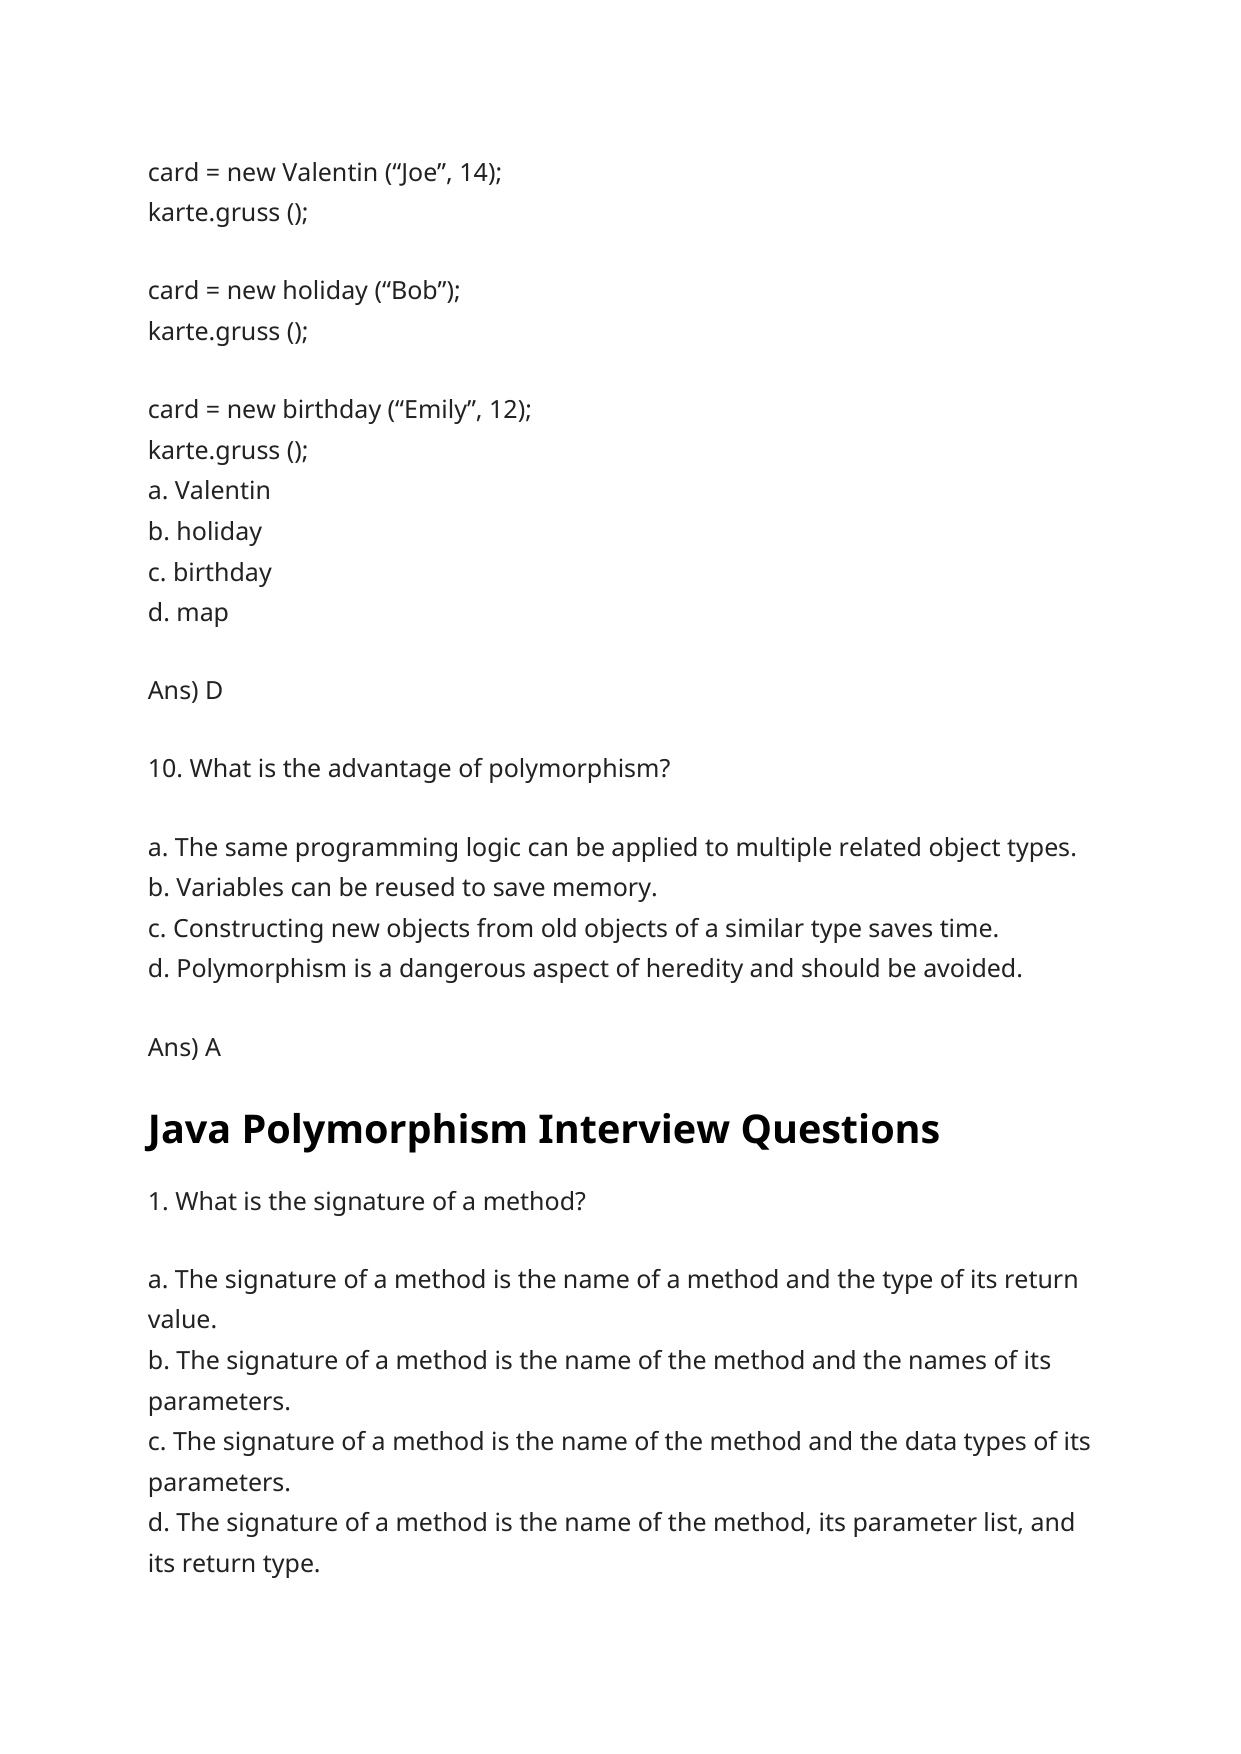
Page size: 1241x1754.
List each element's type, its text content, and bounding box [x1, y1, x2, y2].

text 10. What is the advantage of polymorphism? [148, 744, 1093, 785]
text a. The signature of a method is the name of a method and the type of its return value. b. The signature of a method is the name of the method and the names of its parameters. c. The signature of a method is the name of the method and the data types of its parameters. d. The signature of a method is the name of the method, its parameter list, and its return type. [148, 1255, 1093, 1580]
text card = new Valentin (“Joe”, 14); karte.gruss (); [148, 148, 1093, 229]
text card = new holiday (“Bob”); karte.gruss (); [148, 266, 1093, 348]
text Java Polymorphism Interview Questions [148, 1101, 1093, 1155]
text a. The same programming logic can be applied to multiple related object types. b. Variables can be reused to save memory. c. Constructing new objects from old objects of a similar type saves time. d. Polymorphism is a dangerous aspect of heredity and should be avoided. [148, 823, 1093, 985]
text Ans) D [148, 666, 1093, 707]
text 1. What is the signature of a method? [148, 1177, 1093, 1217]
text Ans) A [148, 1023, 1093, 1063]
text card = new birthday (“Emily”, 12); karte.gruss (); a. Valentin b. holiday c. birthday d. map [148, 385, 1093, 629]
